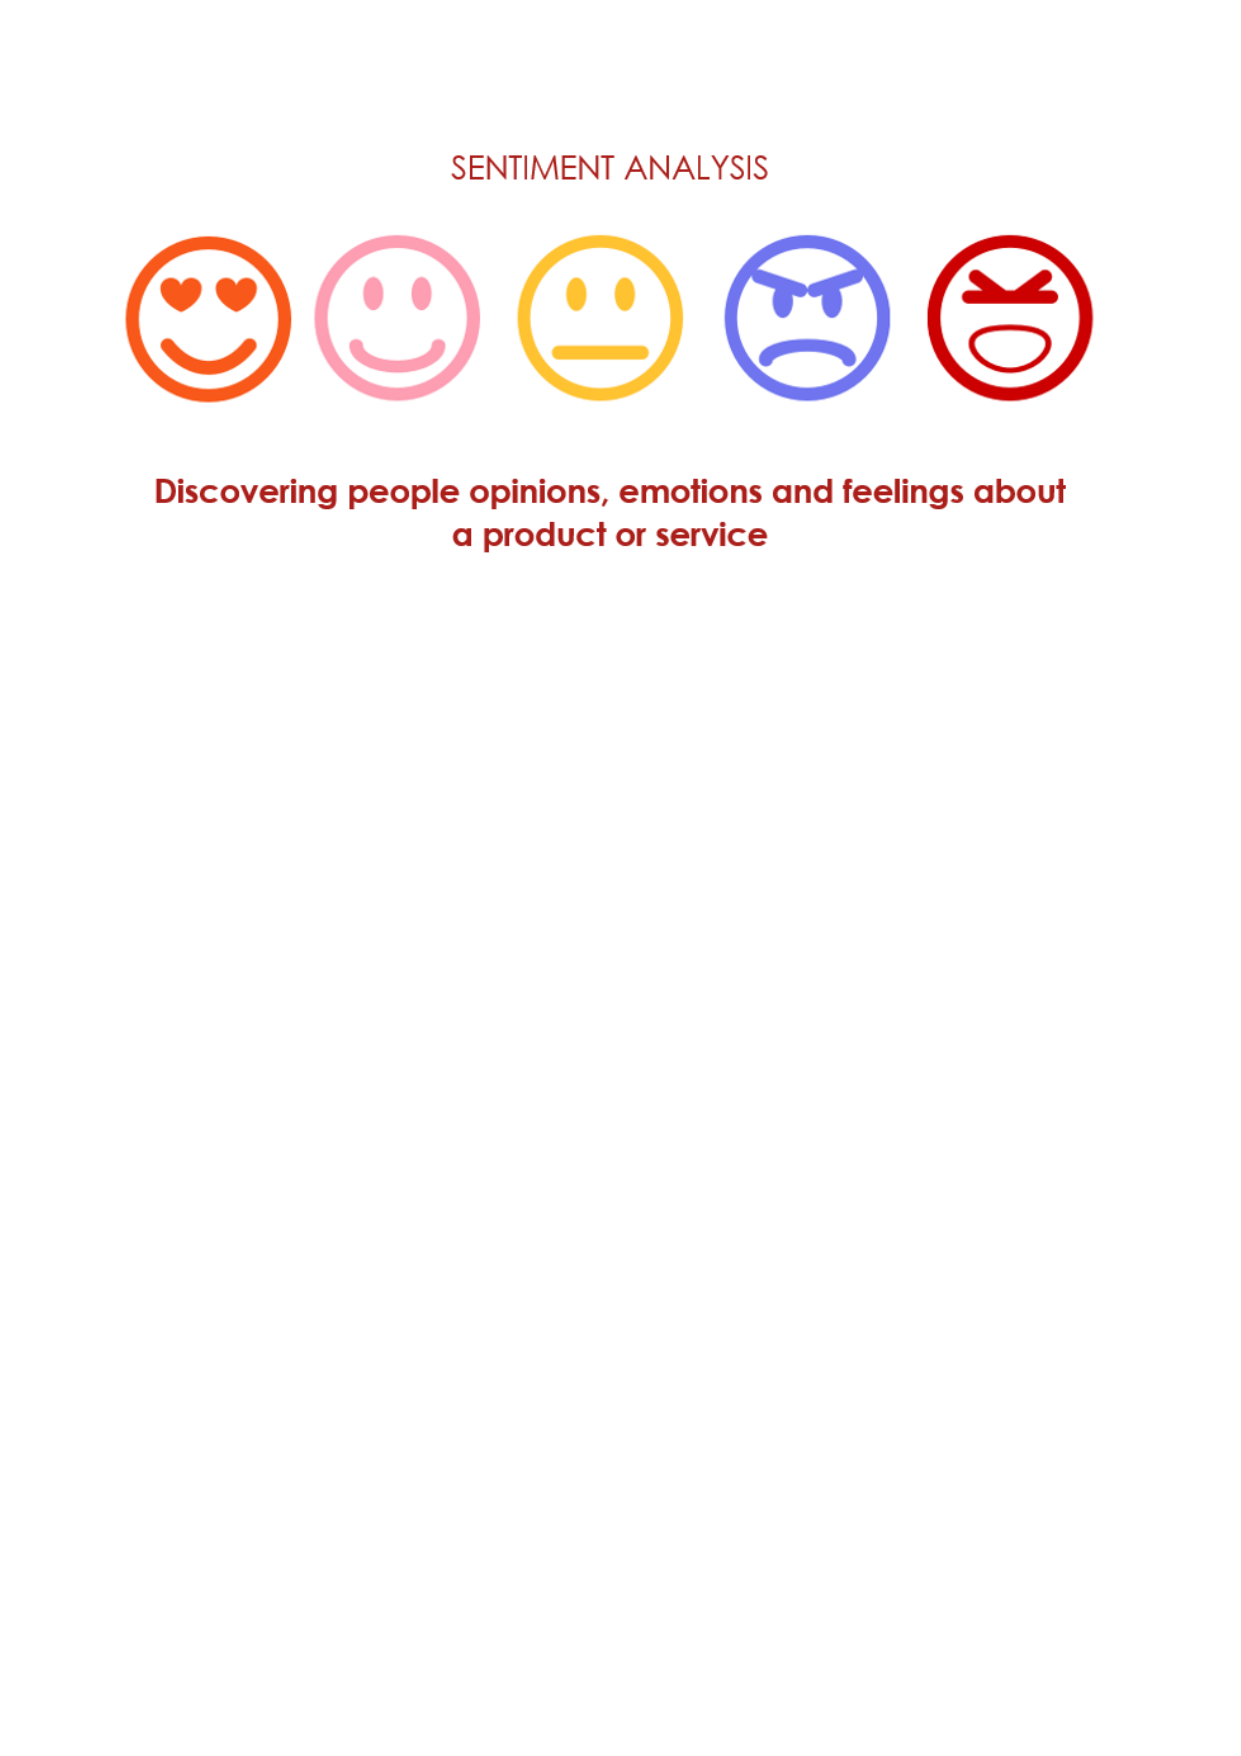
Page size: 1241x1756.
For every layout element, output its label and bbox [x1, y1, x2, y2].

picture [91, 120, 1142, 588]
